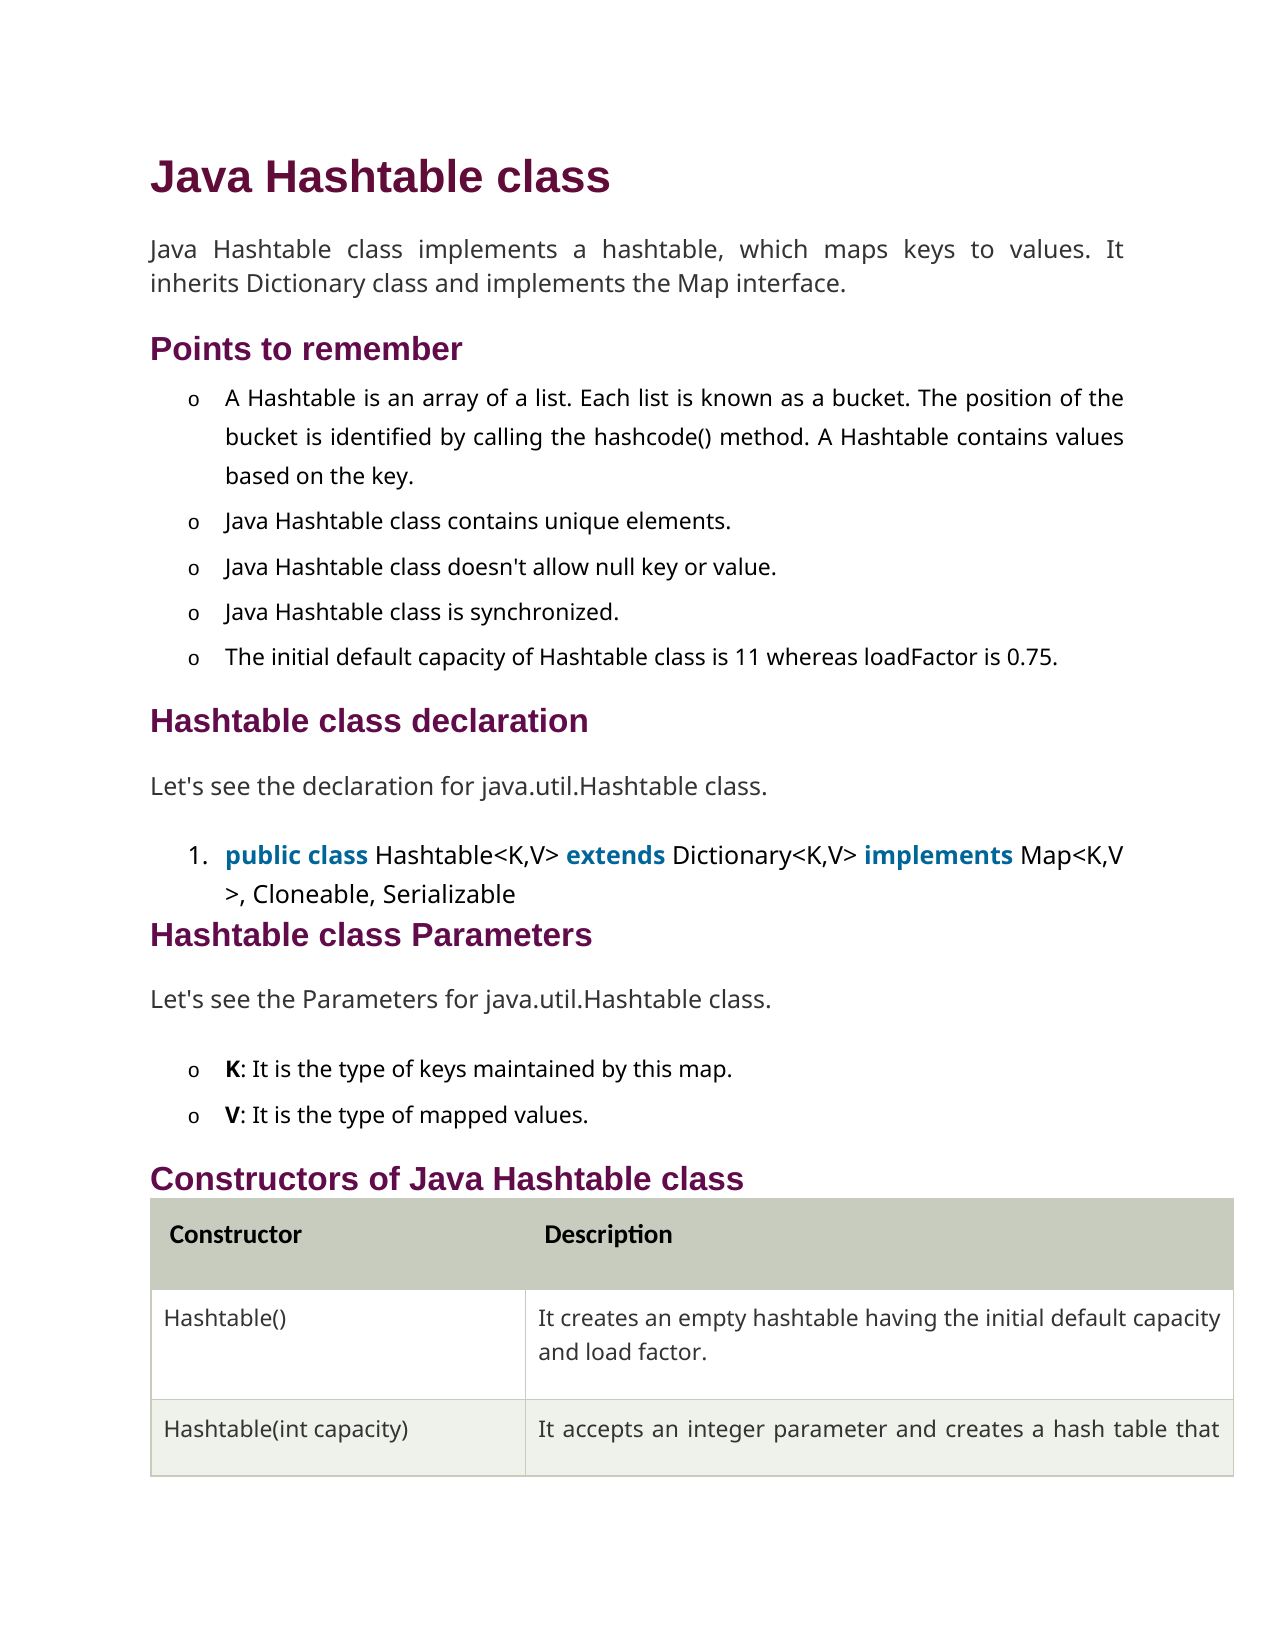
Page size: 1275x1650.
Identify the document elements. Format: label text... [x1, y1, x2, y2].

table_header Description [526, 1199, 1233, 1288]
subtitle Constructors of Java Hashtable class [150, 1159, 1125, 1197]
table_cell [526, 1400, 1233, 1475]
table_cell It creates an empty hashtable having the initial default capacity and load factor. [526, 1290, 1233, 1398]
list Java Hashtable class contains unique elements. [187, 497, 1125, 536]
table_cell Hashtable() [152, 1290, 525, 1398]
list Java Hashtable class doesn't allow null key or value. [187, 543, 1125, 582]
subtitle Hashtable class Parameters [150, 914, 1125, 953]
list Java Hashtable class is synchronized. [187, 588, 1125, 627]
list The initial default capacity of Hashtable class is 11 whereas loadFactor is 0.75. [187, 633, 1125, 672]
subtitle Points to remember [150, 329, 1125, 368]
subtitle Hashtable class declaration [150, 701, 1125, 740]
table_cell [152, 1400, 525, 1475]
subtitle Java Hashtable class [150, 150, 1125, 203]
text Let's see the Parameters for java.util.Hashtable class. [150, 982, 1125, 1016]
text Java Hashtable class implements a hashtable, which maps keys to values. It inherits Dictionary class and implements the Map interface. [150, 232, 1125, 300]
table_header Constructor [152, 1199, 526, 1288]
text Let's see the declaration for java.util.Hashtable class. [150, 769, 1125, 803]
list K: It is the type of keys maintained by this map. [187, 1045, 1125, 1084]
list public class Hashtable<K,V> extends Dictionary<K,V> implements Map<K,V>, Cloneable, Serializable [187, 832, 1125, 910]
list V: It is the type of mapped values. [187, 1091, 1125, 1130]
list A Hashtable is an array of a list. Each list is known as a bucket. The position of the bucket is identified by calling the hashcode() method. A Hashtable contains values based on the key. [187, 374, 1125, 491]
